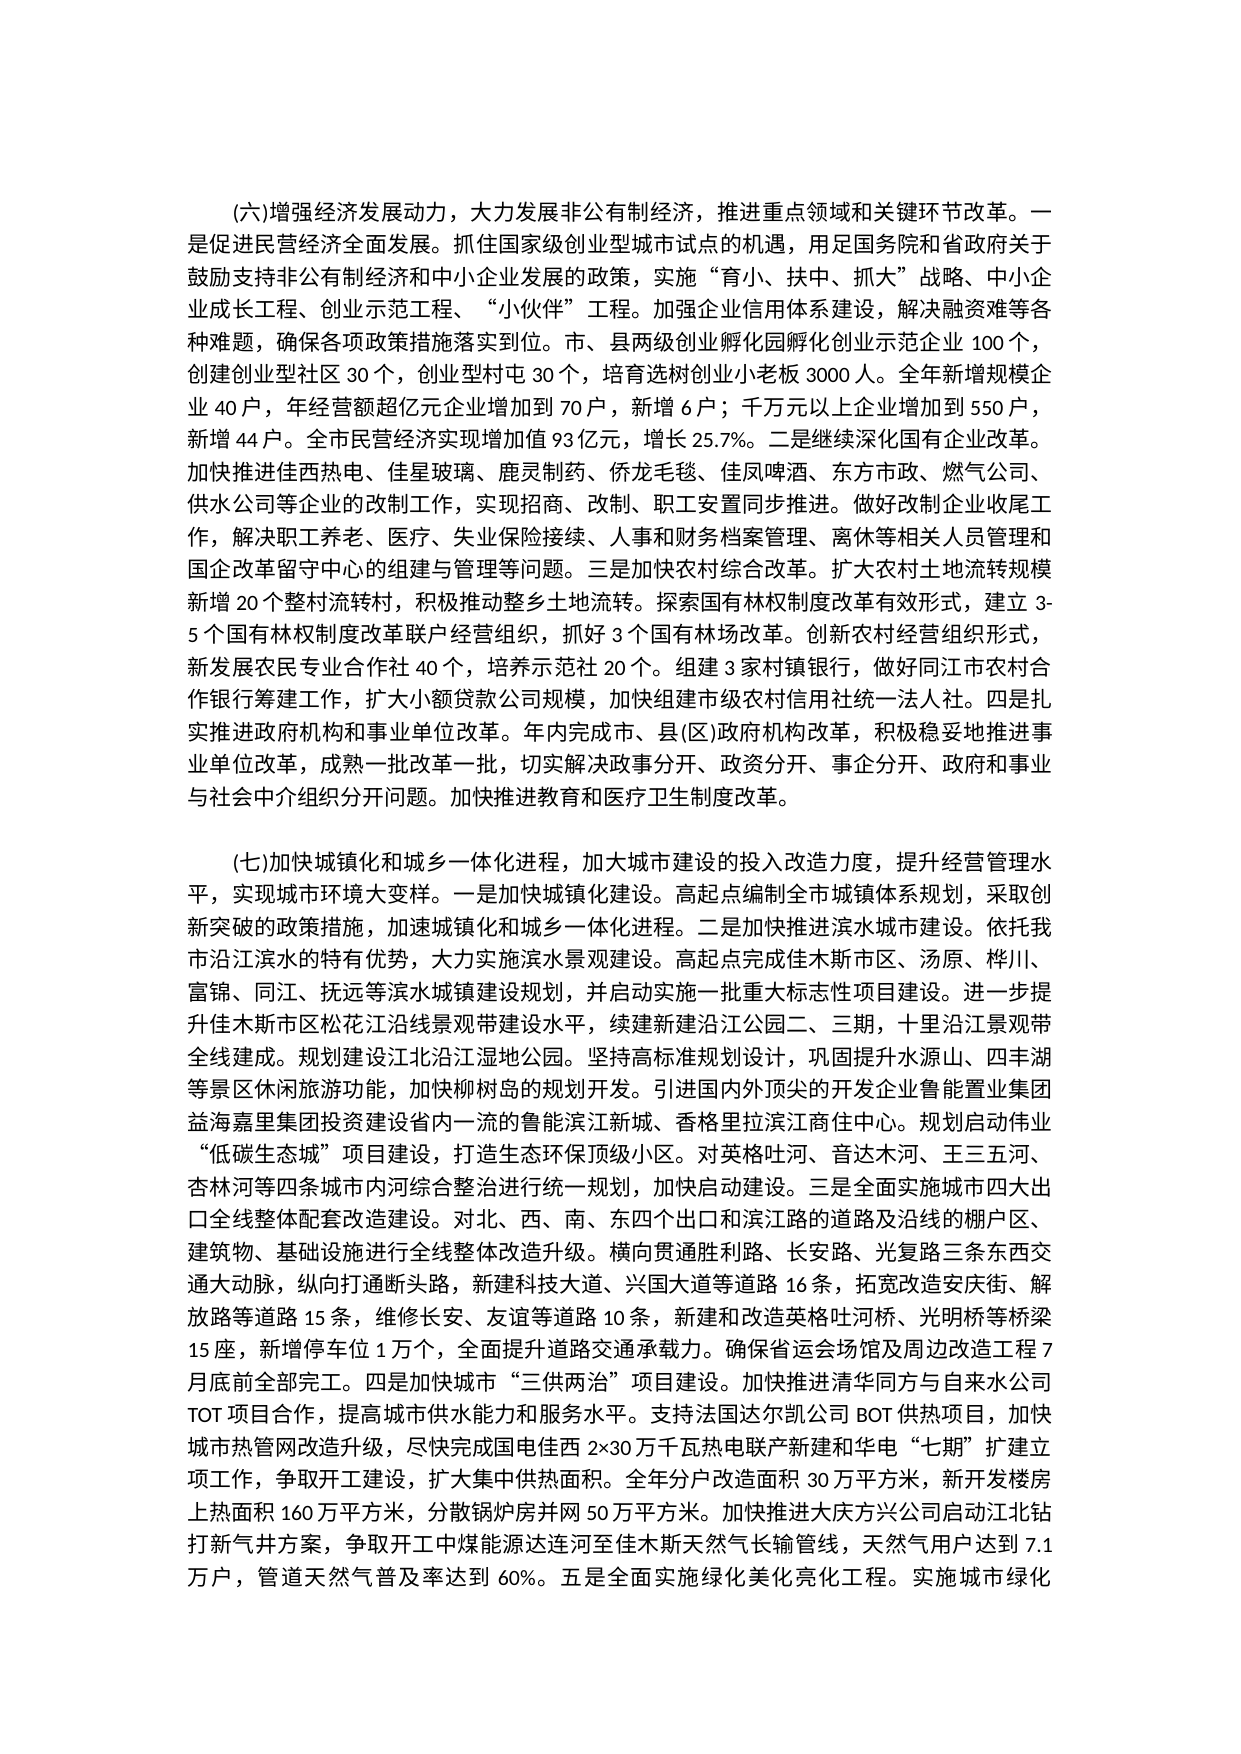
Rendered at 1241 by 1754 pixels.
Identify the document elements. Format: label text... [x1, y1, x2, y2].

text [187, 844, 1053, 1592]
text (六)增强经济发展动力，大力发展非公有制经济，推进重点领域和关键环节改革。一是促进民营经济全面发展。抓住国家级创业型城市试点的机遇，用足国务院和省政府关于鼓励支持非公有制经济和中小企业发展的政策，实施“育小、扶中、抓大”战略、中小企业成长工程、创业示范工程、“小伙伴”工程。加强企业信用体系建设，解决融资难等各种难题，确保各项政策措施落实到位。市、县两级创业孵化园孵化创业示范企业100个，创建创业型社区30个，创业型村屯30个，培育选树创业小老板3000人。全年新增规模企业40户，年经营额超亿元企业增加到70户，新增6户；千万元以上企业增加到550户，新增44户。全市民营经济实现增加值93亿元，增长25.7%。二是继续深化国有企业改革。加快推进佳西热电、佳星玻璃、鹿灵制药、侨龙毛毯、佳凤啤酒、东方市政、燃气公司、供水公司等企业的改制工作，实现招商、改制、职工安置同步推进。做好改制企业收尾工作，解决职工养老、医疗、失业保险接续、人事和财务档案管理、离休等相关人员管理和国企改革留守中心的组建与管理等问题。三是加快农村综合改革。扩大农村土地流转规模，新增20个整村流转村，积极推动整乡土地流转。探索国有林权制度改革有效形式，建立3-5个国有林权制度改革联户经营组织，抓好3个国有林场改革。创新农村经营组织形式，新发展农民专业合作社40个，培养示范社20个。组建3家村镇银行，做好同江市农村合作银行筹建工作，扩大小额贷款公司规模，加快组建市级农村信用社统一法人社。四是扎实推进政府机构和事业单位改革。年内完成市、县(区)政府机构改革，积极稳妥地推进事业单位改革，成熟一批改革一批，切实解决政事分开、政资分开、事企分开、政府和事业与社会中介组织分开问题。加快推进教育和医疗卫生制度改革。 [187, 194, 1053, 812]
